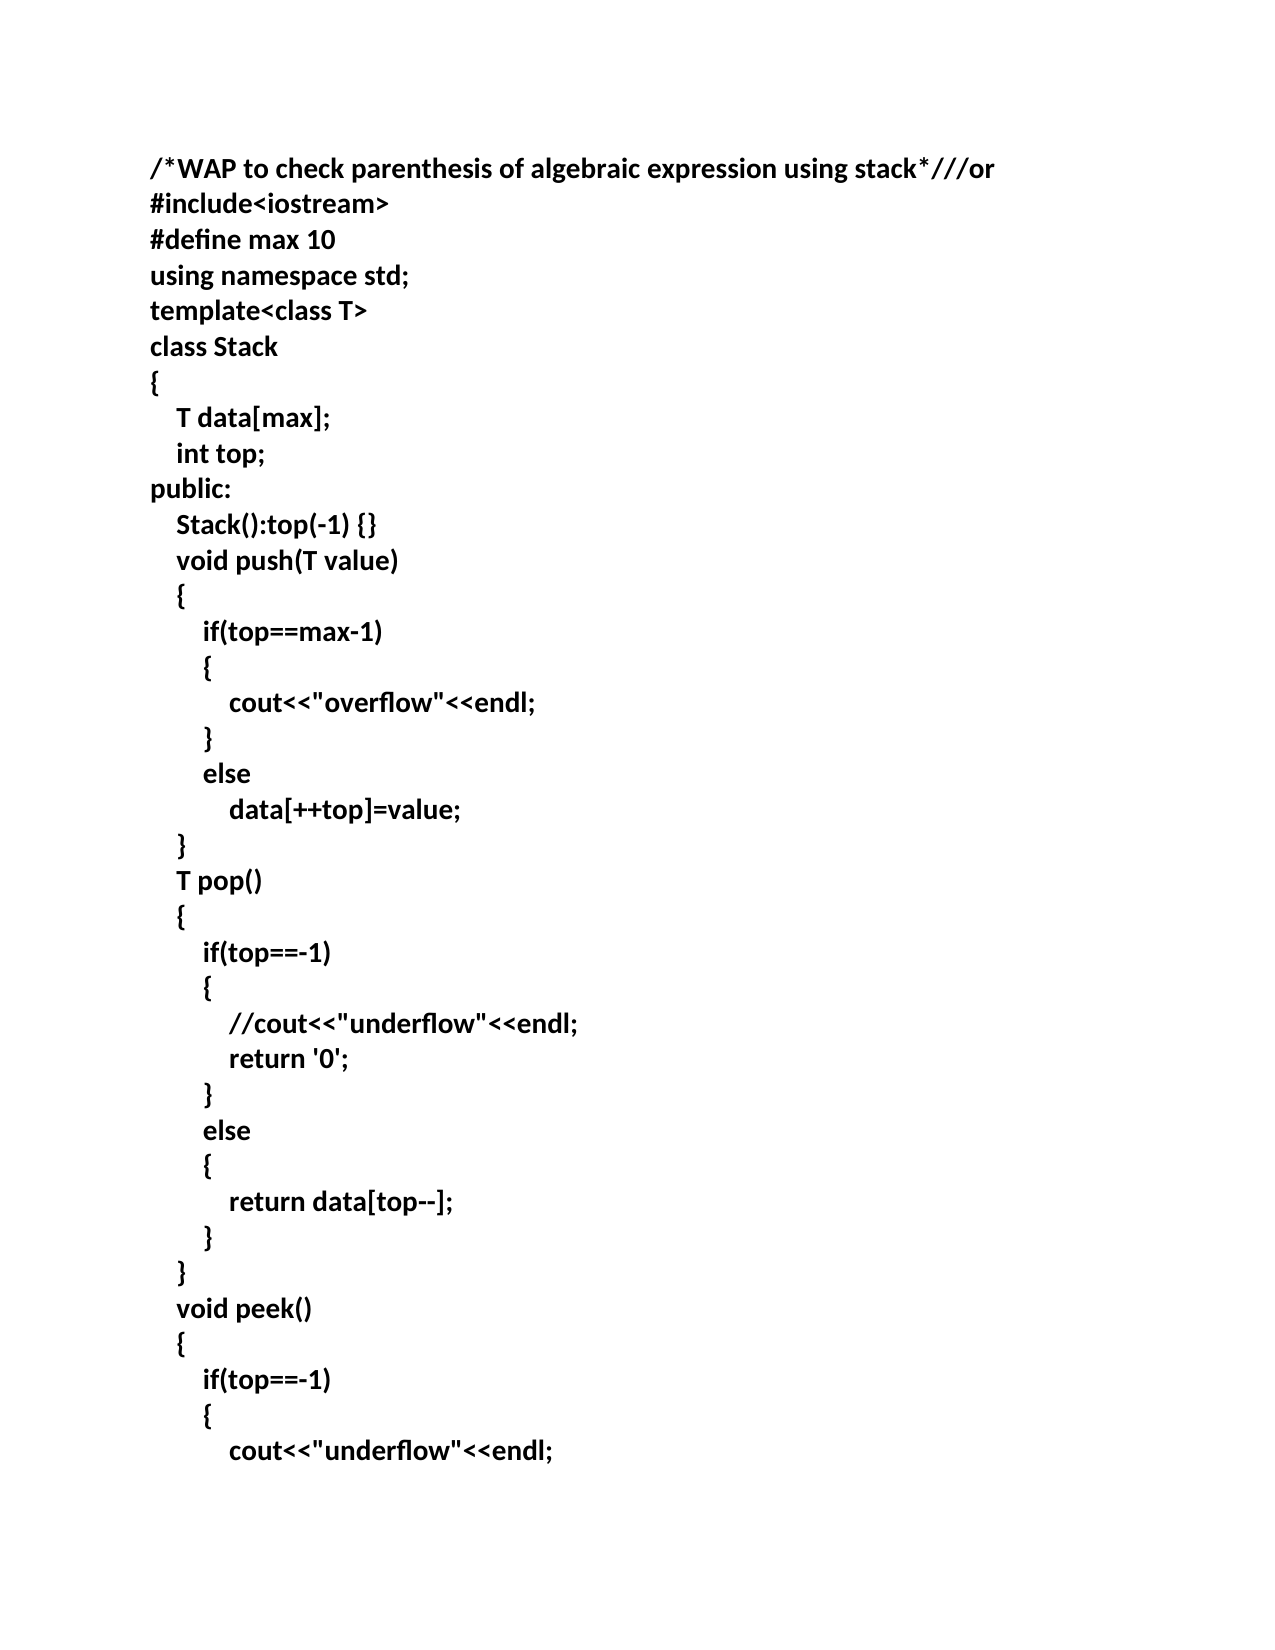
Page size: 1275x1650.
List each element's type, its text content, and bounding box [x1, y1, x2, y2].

text data[++top]=value; [150, 791, 1125, 827]
text T data[max]; [150, 399, 1125, 435]
text int top; [150, 435, 1125, 471]
text } [150, 720, 1125, 756]
text #define max 10 [150, 221, 1125, 257]
text public: [150, 471, 1125, 506]
text /*WAP to check parenthesis of algebraic expression using stack*///or [150, 150, 1125, 186]
text if(top==-1) [150, 934, 1125, 969]
text if(top==-1) [150, 1361, 1125, 1397]
text else [150, 1112, 1125, 1147]
text { [150, 649, 1125, 684]
text else [150, 756, 1125, 791]
text } [150, 1219, 1125, 1254]
text void peek() [150, 1290, 1125, 1326]
text if(top==max-1) [150, 613, 1125, 649]
text //cout<<"underflow"<<endl; [150, 1005, 1125, 1041]
text class Stack [150, 328, 1125, 364]
text } [150, 827, 1125, 862]
text cout<<"underflow"<<endl; [150, 1432, 1125, 1468]
text T pop() [150, 862, 1125, 898]
text using namespace std; [150, 257, 1125, 292]
text { [150, 1326, 1125, 1361]
text return '0'; [150, 1041, 1125, 1076]
text } [150, 1254, 1125, 1290]
text { [150, 364, 1125, 399]
text Stack():top(-1) {} [150, 506, 1125, 542]
text return data[top--]; [150, 1183, 1125, 1219]
text { [150, 969, 1125, 1005]
text { [150, 577, 1125, 613]
text cout<<"overflow"<<endl; [150, 684, 1125, 720]
text #include<iostream> [150, 186, 1125, 221]
text template<class T> [150, 292, 1125, 328]
text } [150, 1076, 1125, 1112]
text { [150, 1147, 1125, 1183]
text { [150, 1397, 1125, 1432]
text { [150, 898, 1125, 934]
text void push(T value) [150, 542, 1125, 577]
